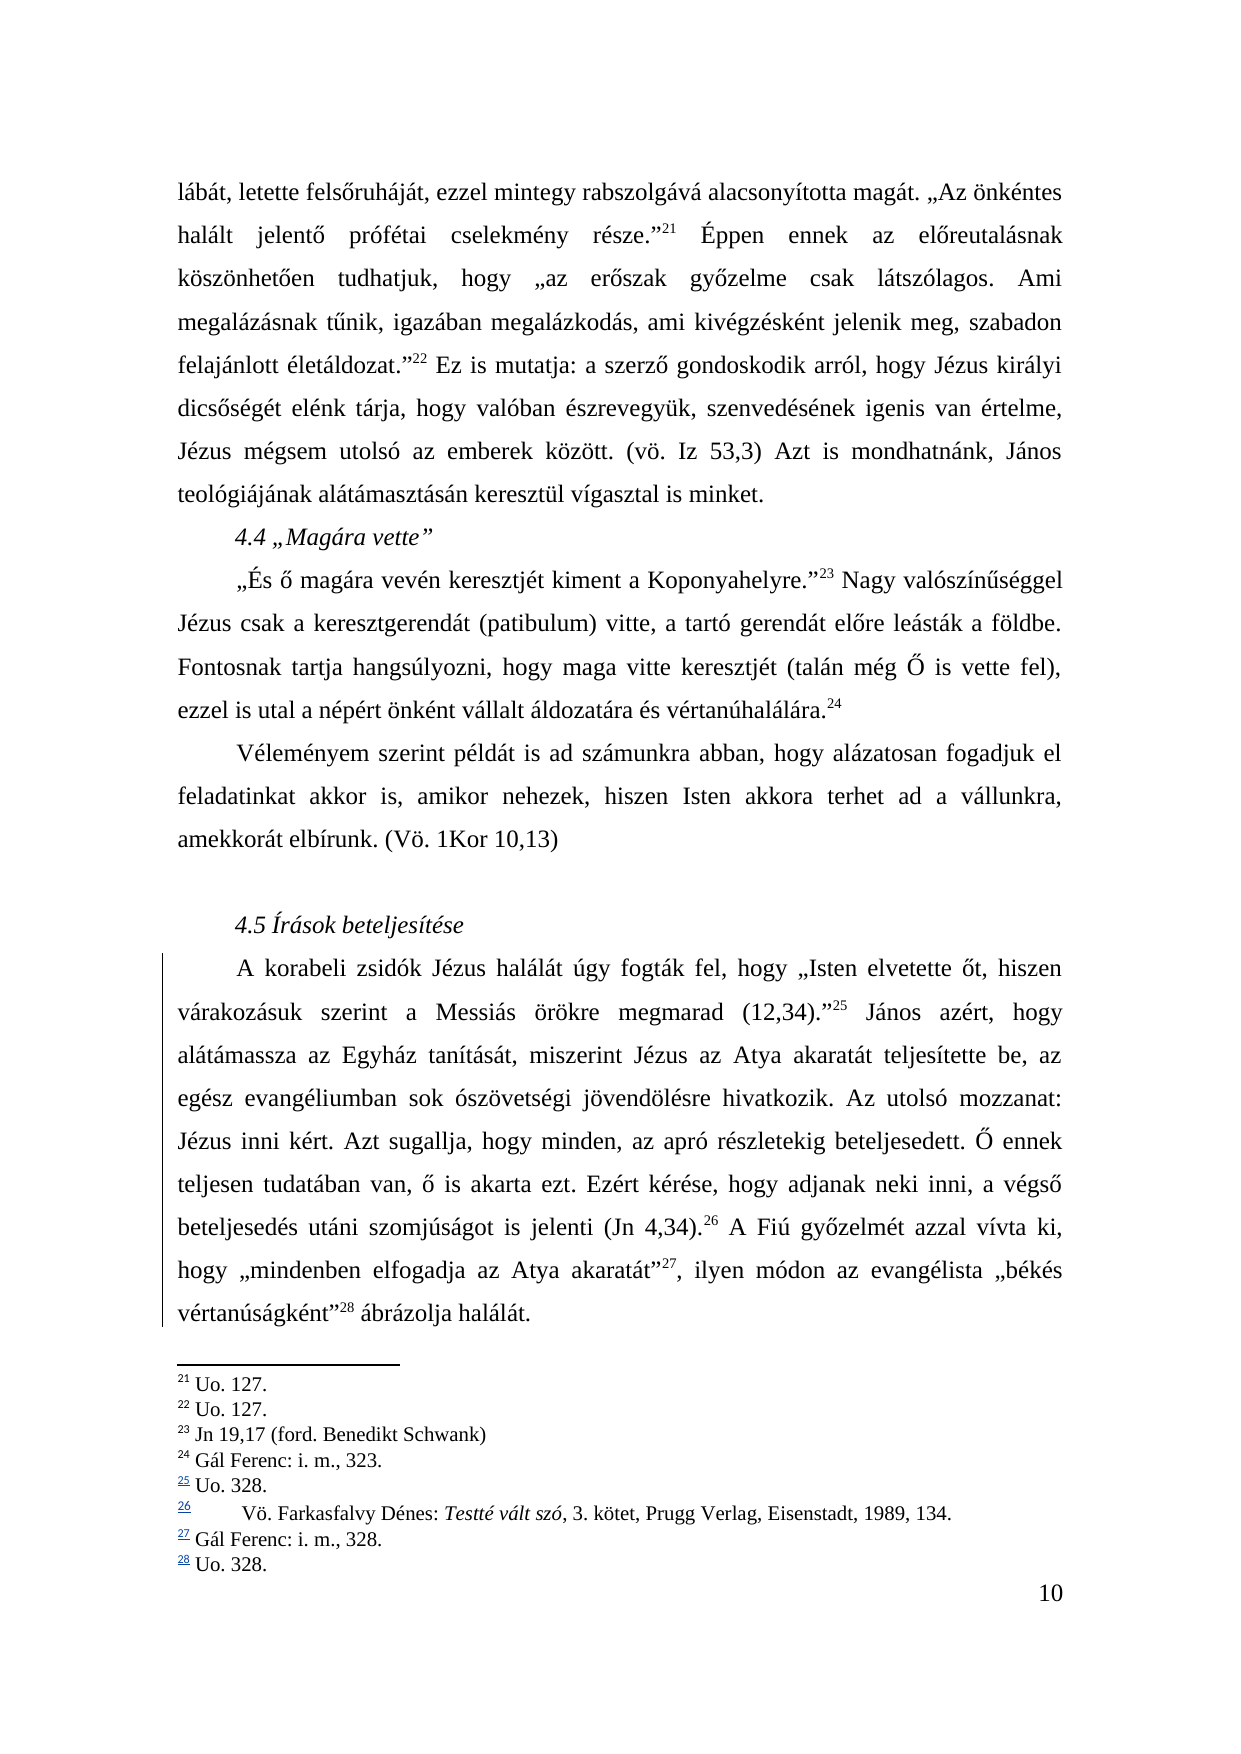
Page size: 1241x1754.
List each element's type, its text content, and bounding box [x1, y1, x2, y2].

list Írások beteljesítése [266, 910, 1063, 939]
text A korabeli zsidók Jézus halálát úgy fogták fel, hogy „Isten elvetette őt, hiszen várakozásuk szerint a Messiás örökre megmarad (12,34).” János azért, hogy alátámassza az Egyház tanítását, miszerint Jézus az Atya akaratát teljesítette be, az egész evangéliumban sok ószövetségi jövendölésre hivatkozik. Az utolsó mozzanat: Jézus inni kért. Azt sugallja, hogy minden, az apró részletekig beteljesedett. Ő ennek teljesen tudatában van, ő is akarta ezt. Ezért kérése, hogy adjanak neki inni, a végső beteljesedés utáni szomjúságot is jelenti (Jn 4,34). A Fiú győzelmét azzal vívta ki, hogy „mindenben elfogadja az Atya akaratát”, ilyen módon az evangélista „békés vértanúságként” ábrázolja halálát. [177, 953, 1063, 1327]
text Véleményem szerint példát is ad számunkra abban, hogy alázatosan fogadjuk el feladatinkat akkor is, amikor nehezek, hiszen Isten akkora terhet ad a vállunkra, amekkorát elbírunk. (Vö. 1Kor 10,13) [177, 738, 1063, 853]
text „És ő magára vevén keresztjét kiment a Koponyahelyre.” Nagy valószínűséggel Jézus csak a keresztgerendát (patibulum) vitte, a tartó gerendát előre leásták a földbe. Fontosnak tartja hangsúlyozni, hogy maga vitte keresztjét (talán még Ő is vette fel), ezzel is utal a népért önként vállalt áldozatára és vértanúhalálára. [177, 565, 1063, 723]
list „Magára vette” [266, 522, 1063, 551]
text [177, 177, 1063, 508]
